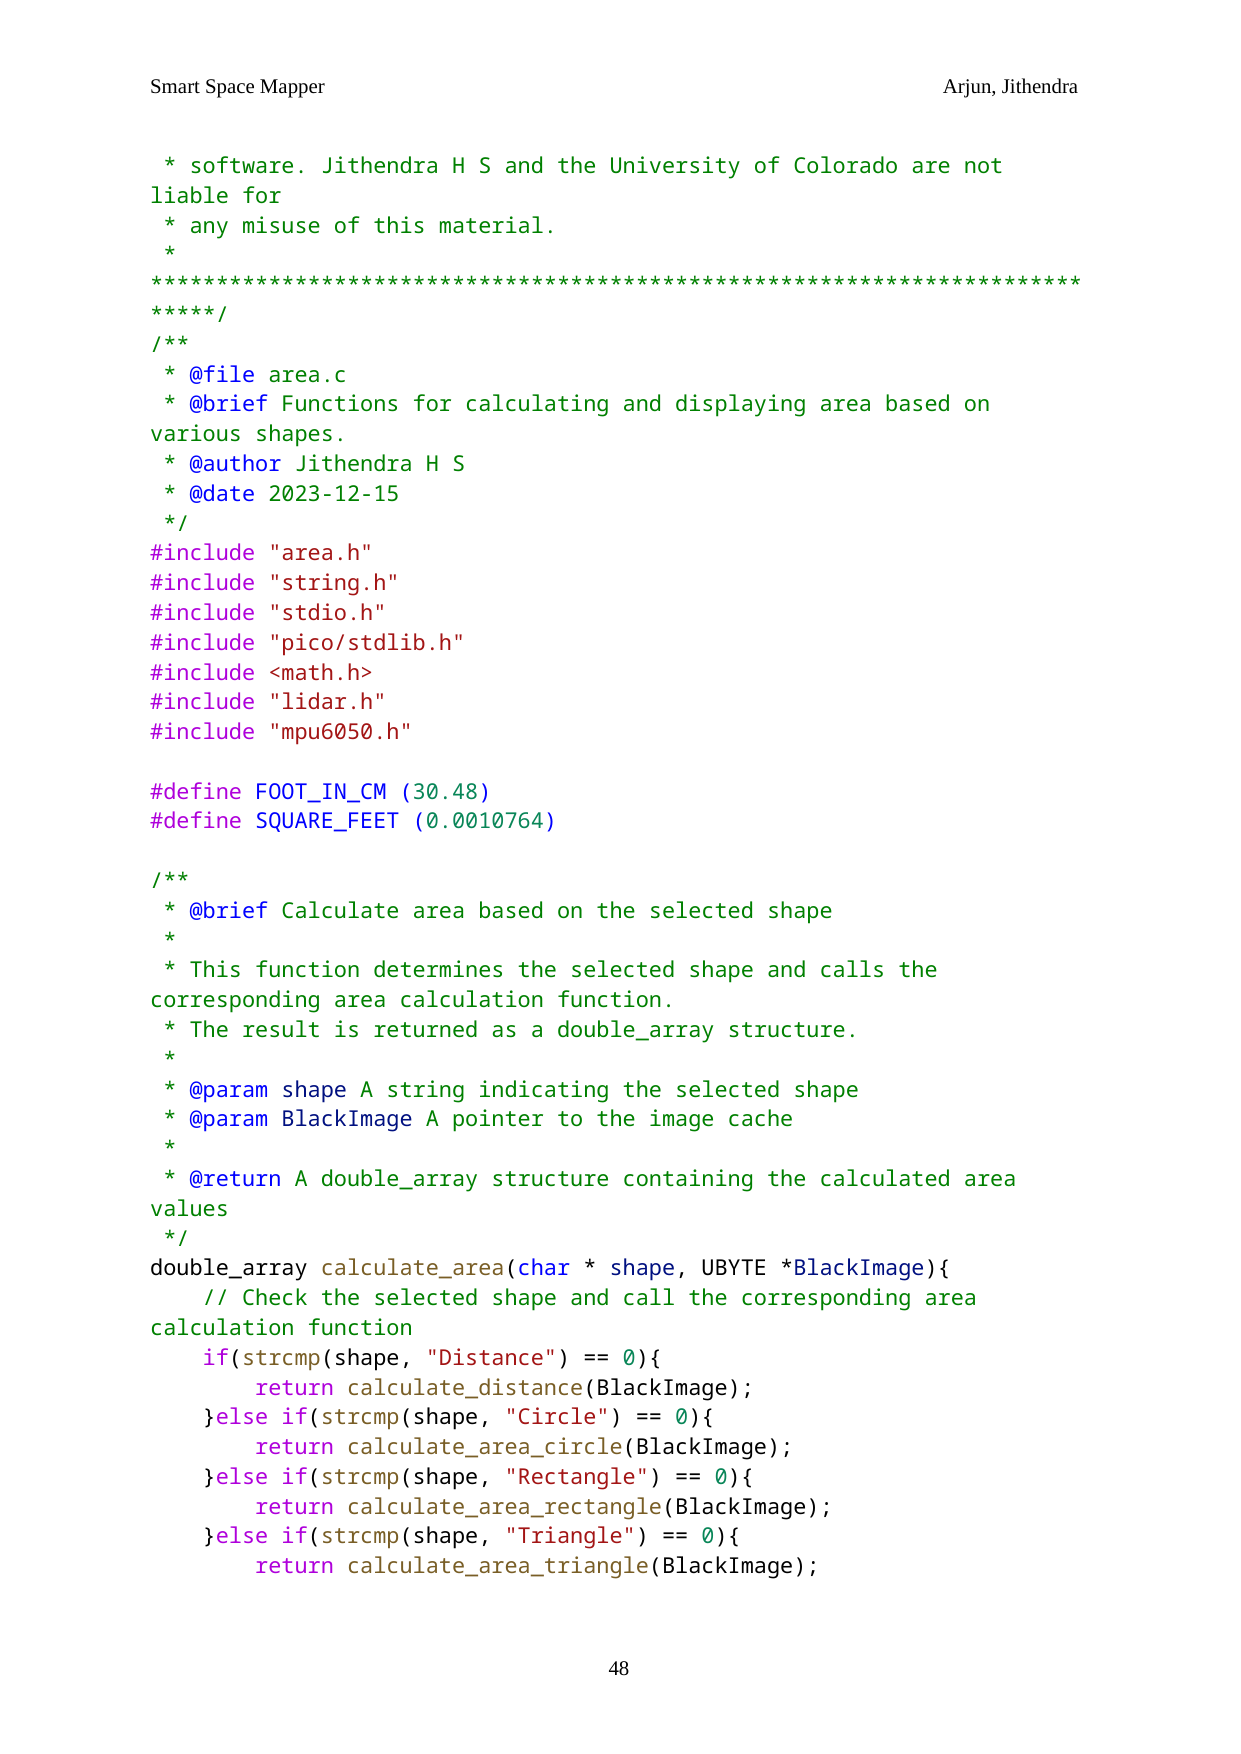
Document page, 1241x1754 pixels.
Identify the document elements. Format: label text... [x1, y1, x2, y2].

text * any misuse of this material. [150, 209, 1090, 239]
text #define SQUARE_FEET (0.0010764) [150, 805, 1090, 835]
text /** [150, 329, 1090, 358]
text * @file area.c [150, 358, 1090, 388]
text #include "lidar.h" [150, 686, 1090, 716]
text return calculate_area_circle(BlackImage); [150, 1431, 1090, 1461]
text return calculate_area_triangle(BlackImage); [150, 1550, 1090, 1580]
text * [150, 1133, 1090, 1163]
text #include "pico/stdlib.h" [150, 627, 1090, 656]
text #include "mpu6050.h" [150, 716, 1090, 746]
text * @param BlackImage A pointer to the image cache [150, 1103, 1090, 1133]
text * [150, 1044, 1090, 1073]
text // Check the selected shape and call the corresponding area calculation function [150, 1282, 1090, 1342]
text #include "string.h" [150, 567, 1090, 597]
text if(strcmp(shape, "Distance") == 0){ [150, 1342, 1090, 1371]
text return calculate_distance(BlackImage); [150, 1371, 1090, 1401]
text * [150, 924, 1090, 954]
text */ [150, 1222, 1090, 1252]
text #include "stdio.h" [150, 597, 1090, 627]
text #define FOOT_IN_CM (30.48) [150, 776, 1090, 805]
text * @author Jithendra H S [150, 448, 1090, 478]
text * The result is returned as a double_array structure. [150, 1014, 1090, 1044]
text double_array calculate_area(char * shape, UBYTE *BlackImage){ [150, 1252, 1090, 1282]
text * @param shape A string indicating the selected shape [150, 1073, 1090, 1103]
text * @brief Calculate area based on the selected shape [150, 895, 1090, 924]
text * This function determines the selected shape and calls the corresponding area calculation function. [150, 954, 1090, 1014]
text * @return A double_array structure containing the calculated area values [150, 1163, 1090, 1222]
text */ [150, 507, 1090, 537]
text * software. Jithendra H S and the University of Colorado are not liable for [150, 150, 1090, 209]
text return calculate_area_rectangle(BlackImage); [150, 1491, 1090, 1520]
text * @brief Functions for calculating and displaying area based on various shapes. [150, 388, 1090, 448]
text #include <math.h> [150, 656, 1090, 686]
text }else if(strcmp(shape, "Circle") == 0){ [150, 1401, 1090, 1431]
text }else if(strcmp(shape, "Rectangle") == 0){ [150, 1461, 1090, 1491]
text * ****************************************************************************/ [150, 239, 1090, 329]
text }else if(strcmp(shape, "Triangle") == 0){ [150, 1520, 1090, 1550]
text /** [150, 865, 1090, 895]
text * @date 2023-12-15 [150, 478, 1090, 507]
text #include "area.h" [150, 537, 1090, 567]
